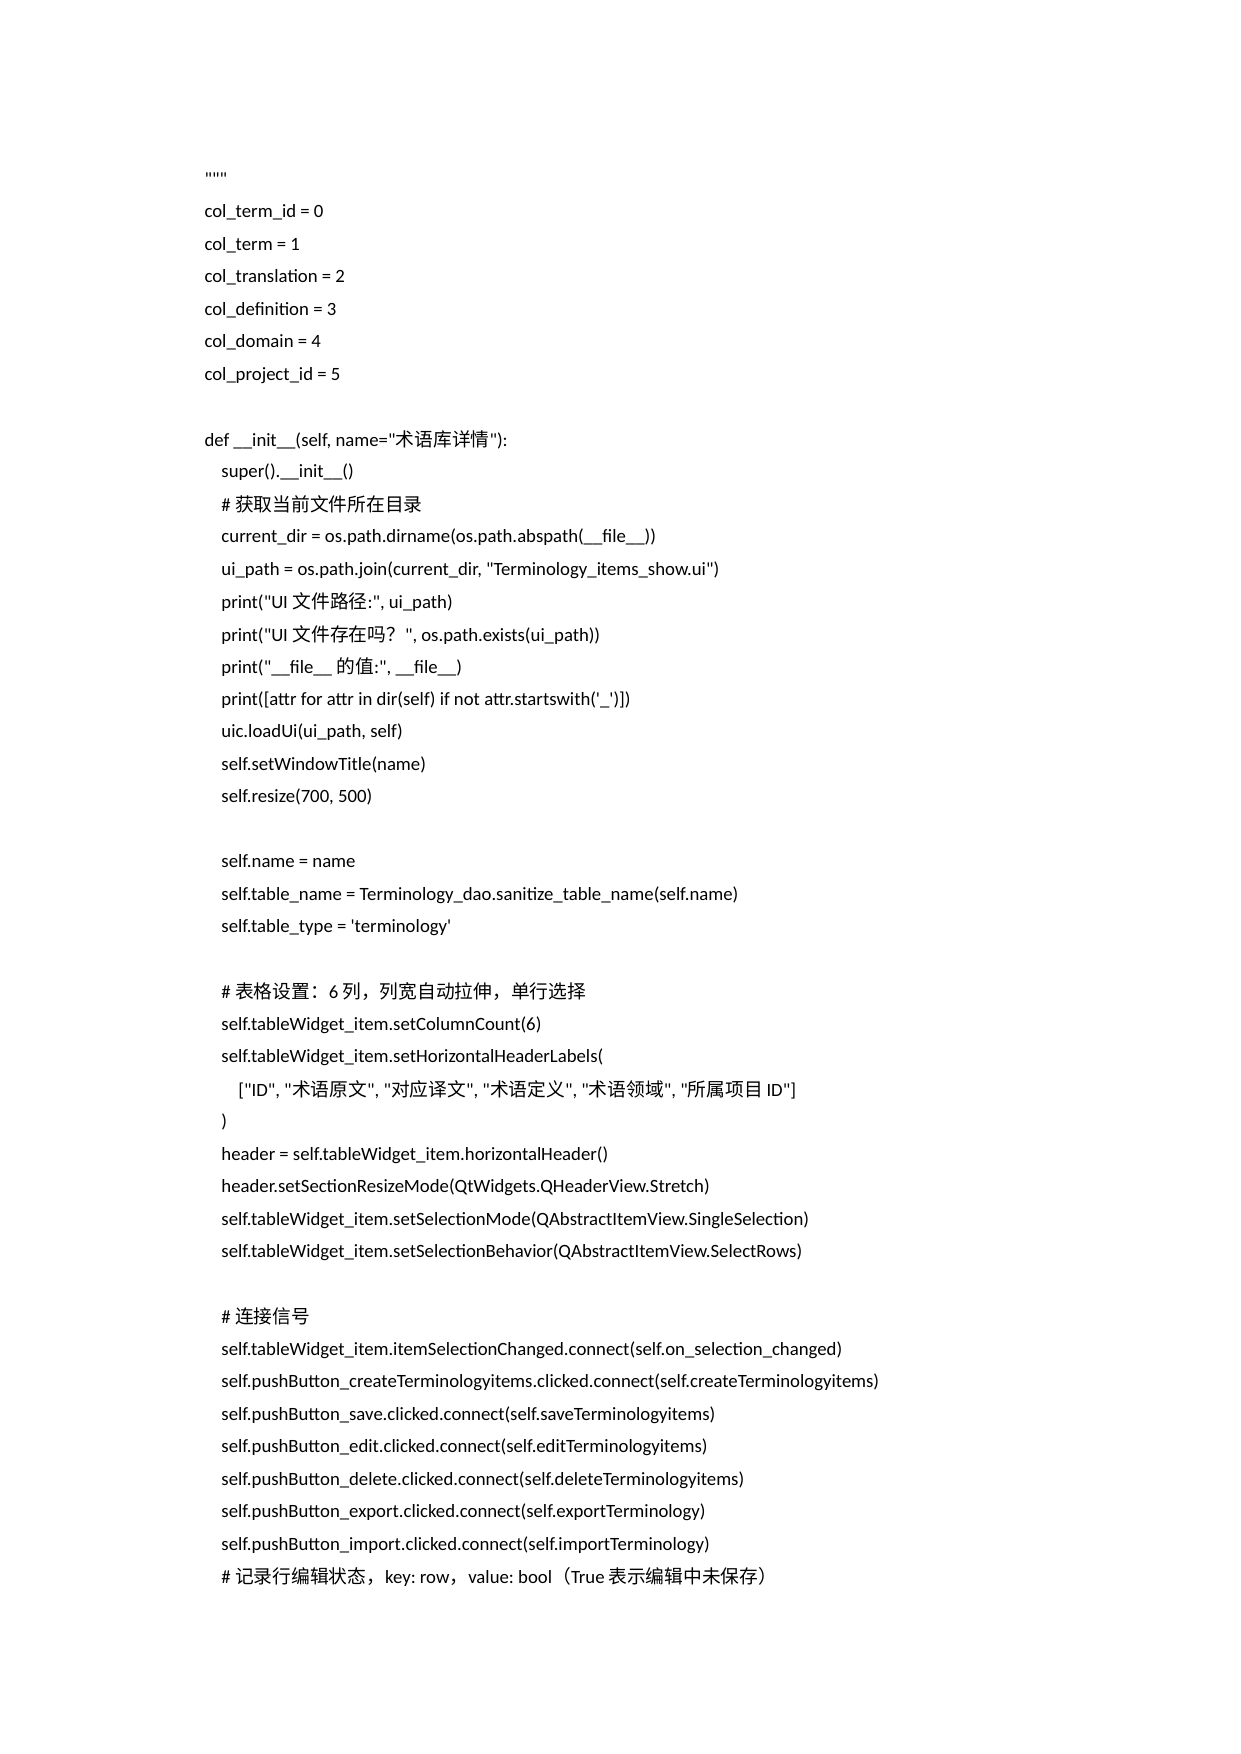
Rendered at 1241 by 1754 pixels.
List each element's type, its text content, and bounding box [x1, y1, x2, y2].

text current_dir = os.path.dirname(os.path.abspath(__file__)) [187, 519, 1053, 552]
text # 连接信号 [187, 1299, 1053, 1332]
text self.pushButton_export.clicked.connect(self.exportTerminology) [187, 1494, 1053, 1527]
text self.tableWidget_item.setSelectionMode(QAbstractItemView.SingleSelection) [187, 1202, 1053, 1234]
text self.pushButton_edit.clicked.connect(self.editTerminologyitems) [187, 1429, 1053, 1462]
text def __init__(self, name="术语库详情"): [187, 422, 1053, 454]
text header = self.tableWidget_item.horizontalHeader() [187, 1137, 1053, 1169]
text self.name = name [187, 844, 1053, 877]
text ) [187, 1104, 1053, 1137]
text print("__file__ 的值:", __file__) [187, 649, 1053, 682]
text ui_path = os.path.join(current_dir, "Terminology_items_show.ui") [187, 552, 1053, 584]
text print("UI 文件路径:", ui_path) [187, 584, 1053, 617]
text ["ID", "术语原文", "对应译文", "术语定义", "术语领域", "所属项目ID"] [187, 1072, 1053, 1104]
text self.table_type = 'terminology' [187, 909, 1053, 942]
text self.pushButton_createTerminologyitems.clicked.connect(self.createTerminologyitems) [187, 1364, 1053, 1397]
text header.setSectionResizeMode(QtWidgets.QHeaderView.Stretch) [187, 1169, 1053, 1202]
text self.table_name = Terminology_dao.sanitize_table_name(self.name) [187, 877, 1053, 909]
text self.pushButton_import.clicked.connect(self.importTerminology) [187, 1527, 1053, 1559]
text col_domain = 4 [187, 324, 1053, 357]
text col_definition = 3 [187, 292, 1053, 324]
text self.tableWidget_item.itemSelectionChanged.connect(self.on_selection_changed) [187, 1332, 1053, 1364]
text uic.loadUi(ui_path, self) [187, 714, 1053, 747]
text col_translation = 2 [187, 259, 1053, 292]
text col_term_id = 0 [187, 194, 1053, 227]
text super().__init__() [187, 454, 1053, 487]
text self.setWindowTitle(name) [187, 747, 1053, 779]
text self.tableWidget_item.setHorizontalHeaderLabels( [187, 1039, 1053, 1072]
text self.tableWidget_item.setSelectionBehavior(QAbstractItemView.SelectRows) [187, 1234, 1053, 1267]
text self.resize(700, 500) [187, 779, 1053, 812]
text col_term = 1 [187, 227, 1053, 259]
text # 获取当前文件所在目录 [187, 487, 1053, 519]
text col_project_id = 5 [187, 357, 1053, 389]
text self.pushButton_delete.clicked.connect(self.deleteTerminologyitems) [187, 1462, 1053, 1494]
text # 记录行编辑状态，key: row，value: bool（True表示编辑中未保存） [187, 1559, 1053, 1592]
text # 表格设置：6列，列宽自动拉伸，单行选择 [187, 974, 1053, 1007]
text print([attr for attr in dir(self) if not attr.startswith('_')]) [187, 682, 1053, 714]
text """ [187, 162, 1053, 194]
text print("UI 文件存在吗？", os.path.exists(ui_path)) [187, 617, 1053, 649]
text self.pushButton_save.clicked.connect(self.saveTerminologyitems) [187, 1397, 1053, 1429]
text self.tableWidget_item.setColumnCount(6) [187, 1007, 1053, 1039]
